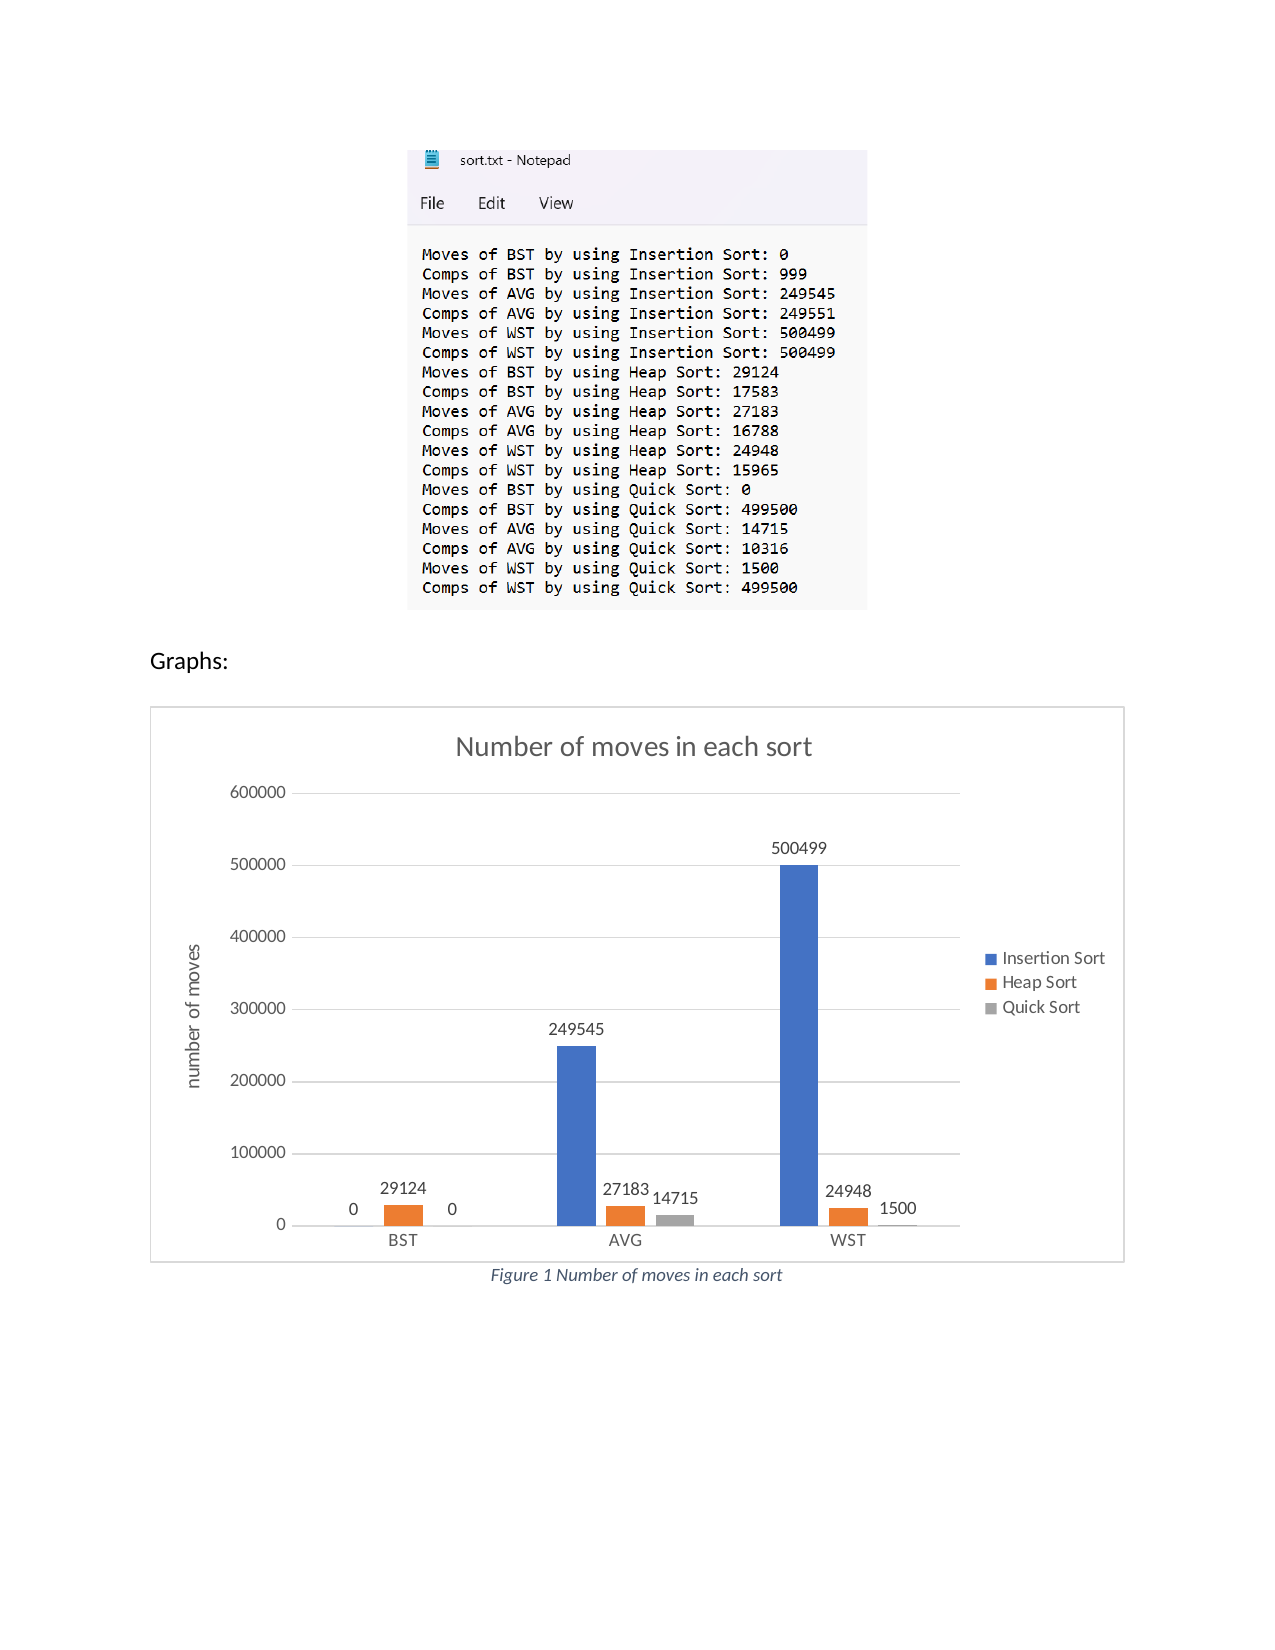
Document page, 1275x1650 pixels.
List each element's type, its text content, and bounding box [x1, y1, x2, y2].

picture [407, 150, 868, 610]
text Figure 1 Number of moves in each sort [150, 1263, 1125, 1286]
text Graphs: [150, 645, 1125, 676]
